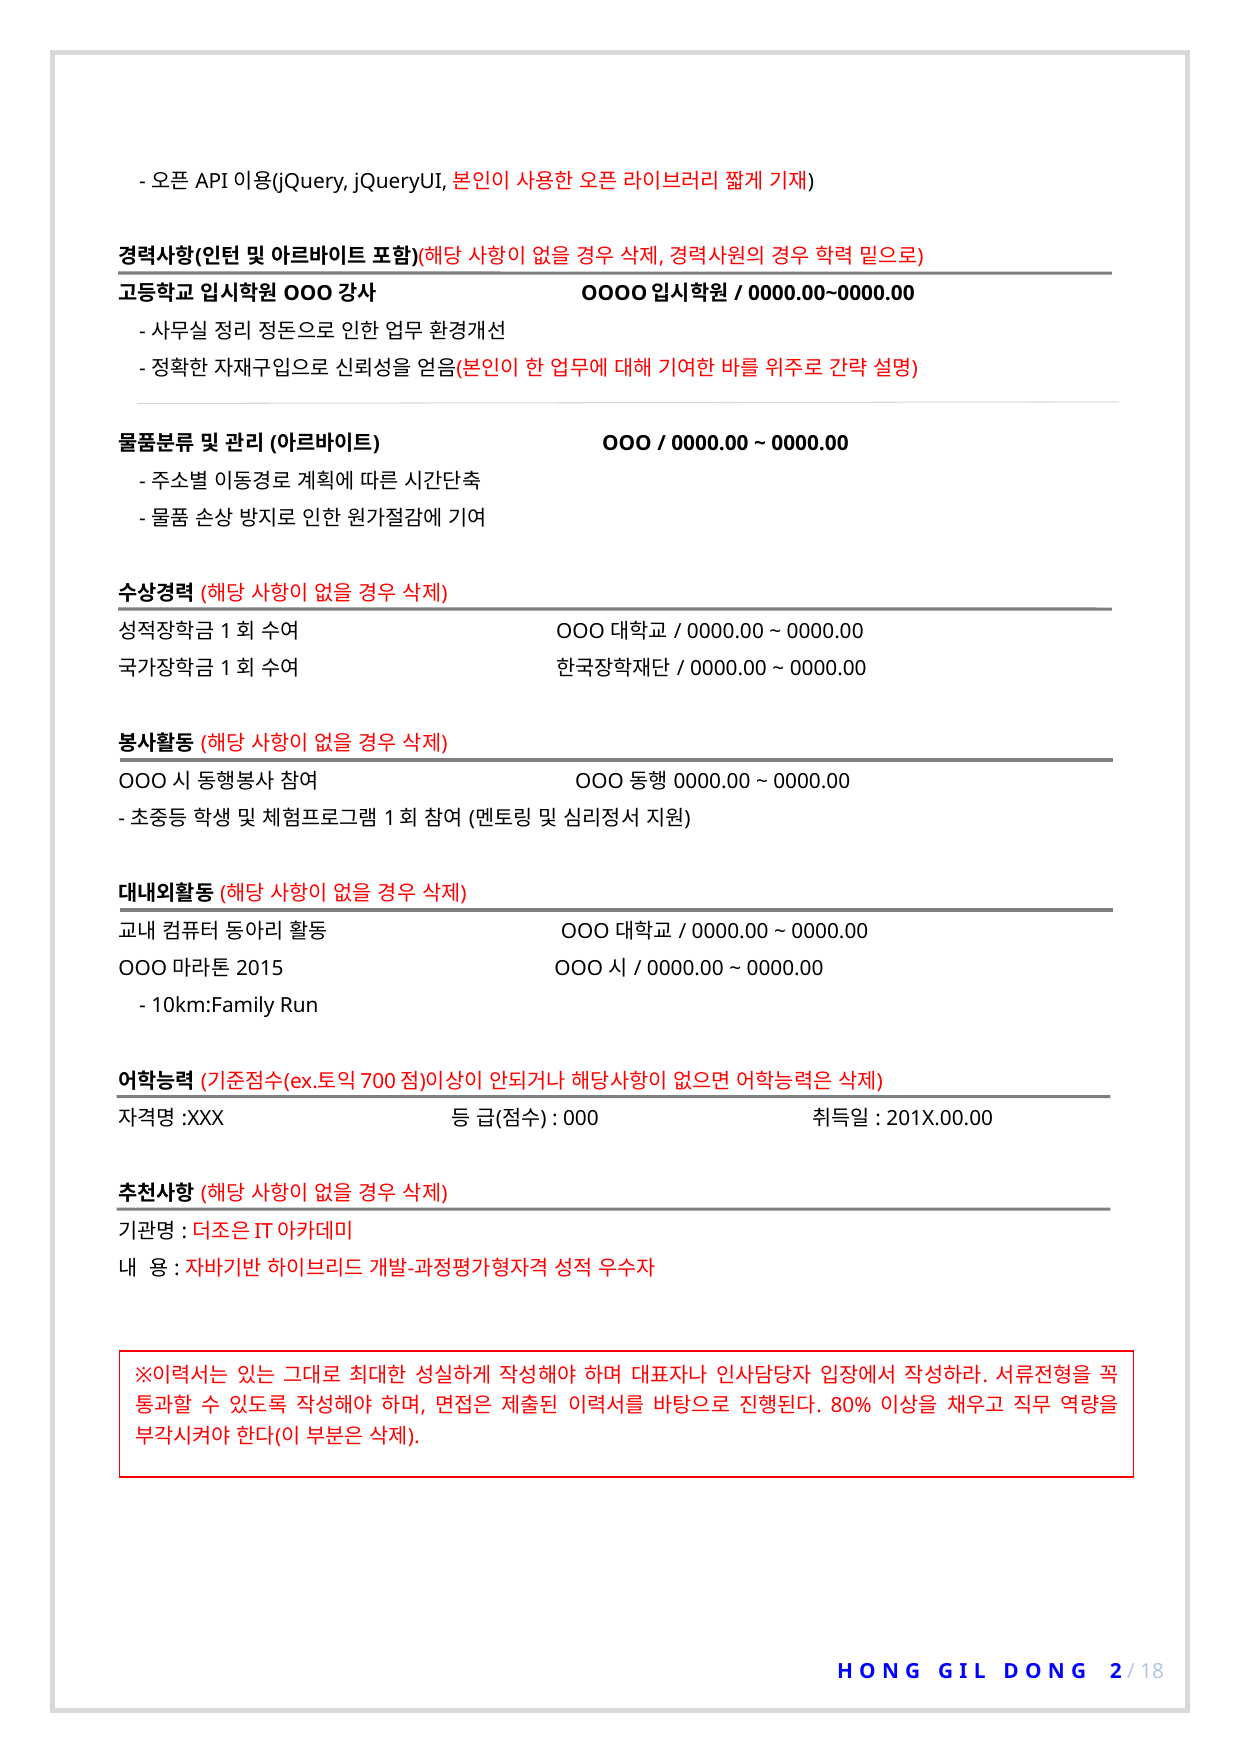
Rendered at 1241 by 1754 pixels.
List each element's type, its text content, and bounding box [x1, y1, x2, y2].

text 어학능력 (기준점수(ex.토익700점)이상이 안되거나 해당사항이 없으면 어학능력은 삭제) [118, 1061, 1122, 1098]
text - 사무실 정리 정돈으로 인한 업무 환경개선 [118, 311, 1122, 348]
text 추천사항 (해당 사항이 없을 경우 삭제) [118, 1173, 1122, 1211]
text - 정확한 자재구입으로 신뢰성을 얻음(본인이 한 업무에 대해 기여한 바를 위주로 간략 설명) [118, 348, 1112, 386]
text OOO 시 동행봉사 참여 OOO 동행 0000.00 ~ 0000.00 [118, 761, 1122, 798]
text 봉사활동 (해당 사항이 없을 경우 삭제) [118, 723, 1122, 761]
text 수상경력 (해당 사항이 없을 경우 삭제) [118, 573, 1122, 611]
text - 10km:Family Run [118, 986, 1122, 1023]
text - 주소별 이동경로 계획에 따른 시간단축 [118, 461, 1112, 498]
text 내 용 : 자바기반 하이브리드 개발-과정평가형자격 성적 우수자 [118, 1248, 1122, 1286]
text - 물품 손상 방지로 인한 원가절감에 기여 [118, 498, 1112, 536]
text 국가장학금 1회 수여 한국장학재단 / 0000.00 ~ 0000.00 [118, 648, 1112, 686]
text 교내 컴퓨터 동아리 활동 OOO 대학교 / 0000.00 ~ 0000.00 [118, 911, 1122, 948]
text 기관명 : 더조은IT아카데미 [118, 1211, 1122, 1248]
text 물품분류 및 관리 (아르바이트) OOO / 0000.00 ~ 0000.00 [118, 423, 1122, 461]
text 대내외활동 (해당 사항이 없을 경우 삭제) [118, 873, 1122, 911]
text 경력사항(인턴 및 아르바이트 포함)(해당 사항이 없을 경우 삭제, 경력사원의 경우 학력 밑으로) [118, 236, 1122, 273]
text - 초중등 학생 및 체험프로그램 1회 참여 (멘토링 및 심리정서 지원) [118, 798, 1112, 836]
text 자격명 :XXX 등 급(점수) : 000 취득일 : 201X.00.00 [118, 1098, 1122, 1136]
text - 오픈 API 이용(jQuery, jQueryUI, 본인이 사용한 오픈 라이브러리 짧게 기재) [139, 161, 1112, 198]
text OOO 마라톤 2015 OOO 시 / 0000.00 ~ 0000.00 [118, 948, 1122, 986]
text 성적장학금 1회 수여 OOO 대학교 / 0000.00 ~ 0000.00 [118, 611, 1122, 648]
text 고등학교 입시학원 OOO 강사 OOOO입시학원 / 0000.00~0000.00 [118, 273, 1122, 311]
